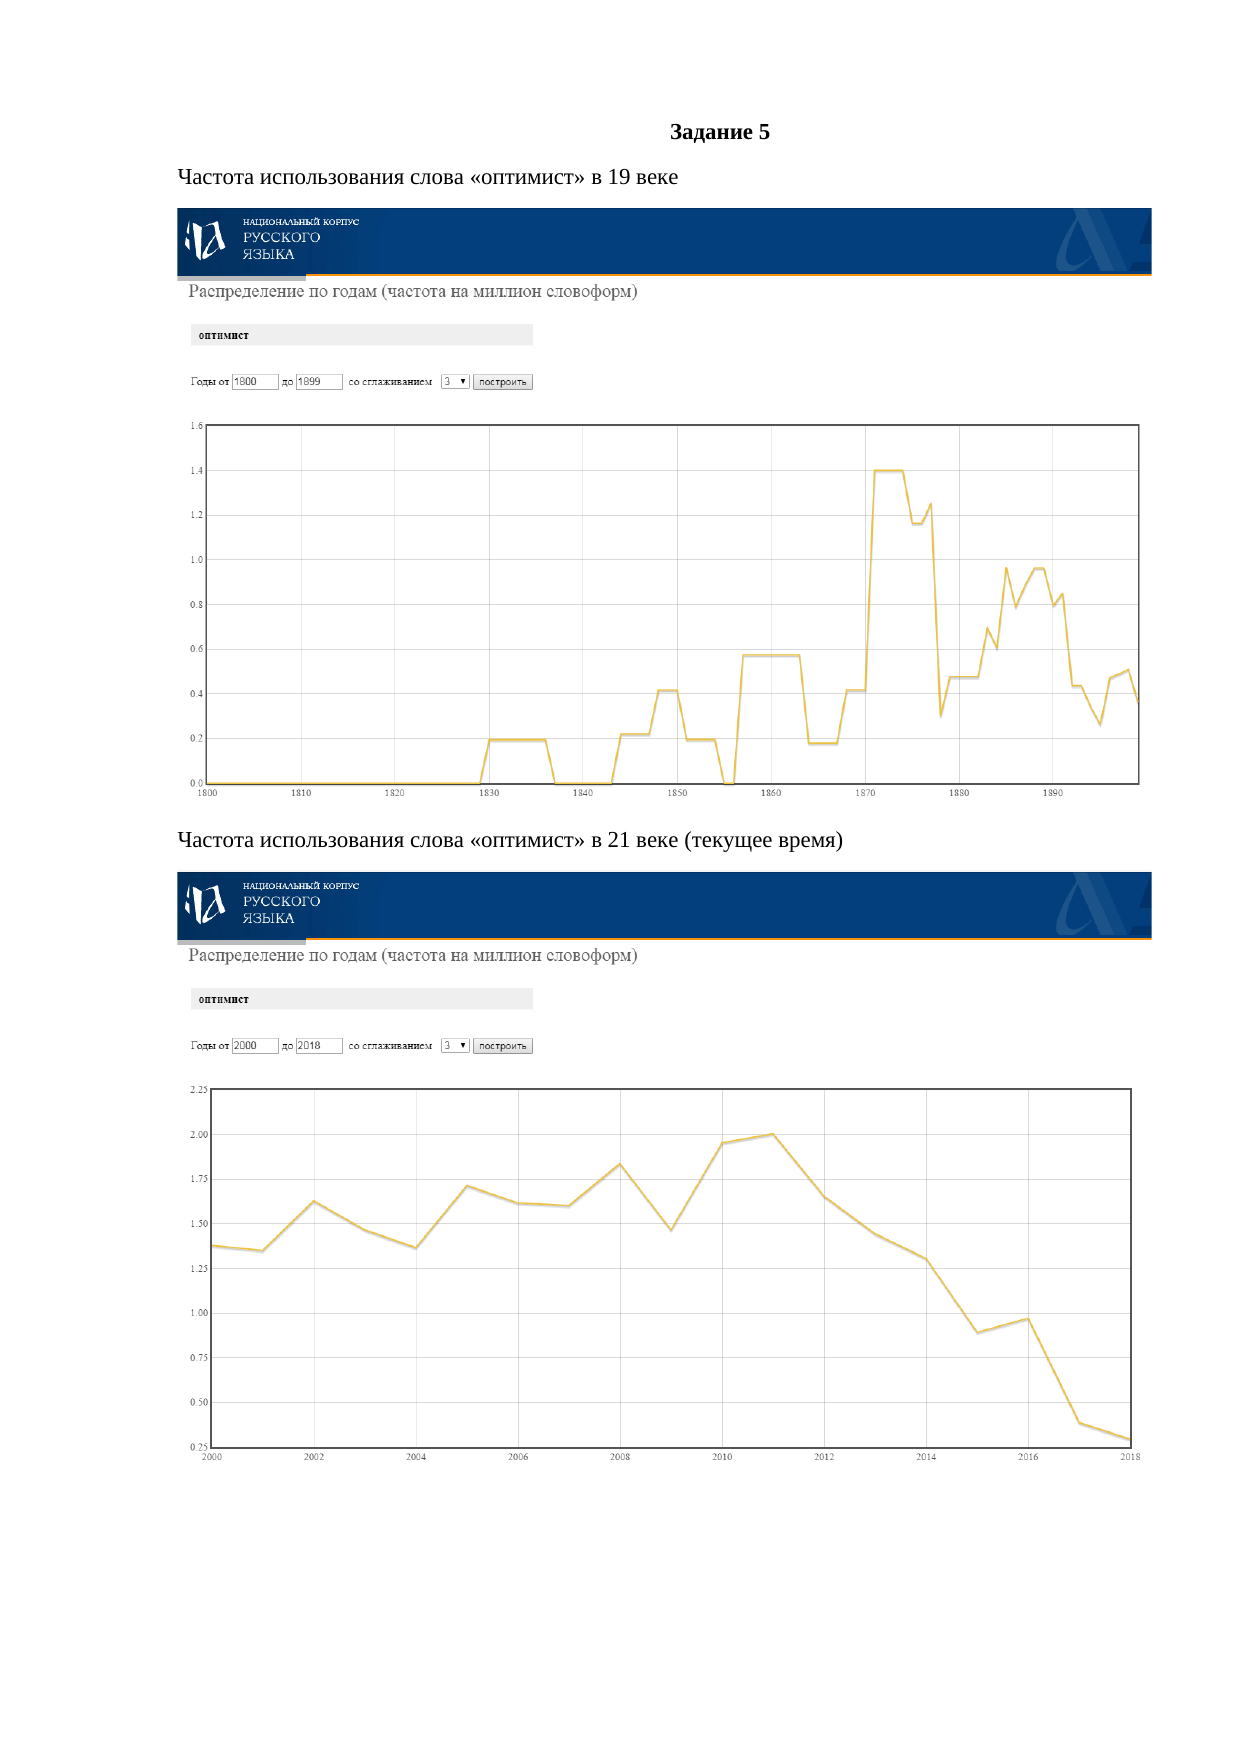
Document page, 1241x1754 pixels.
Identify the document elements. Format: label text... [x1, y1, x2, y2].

text Частота использования слова «оптимист» в 19 веке [177, 163, 1152, 189]
picture [177, 208, 1152, 807]
text Частота использования слова «оптимист» в 21 веке (текущее время) [177, 826, 1152, 852]
picture [177, 870, 1152, 1460]
text Задание 5 [214, 118, 1152, 144]
